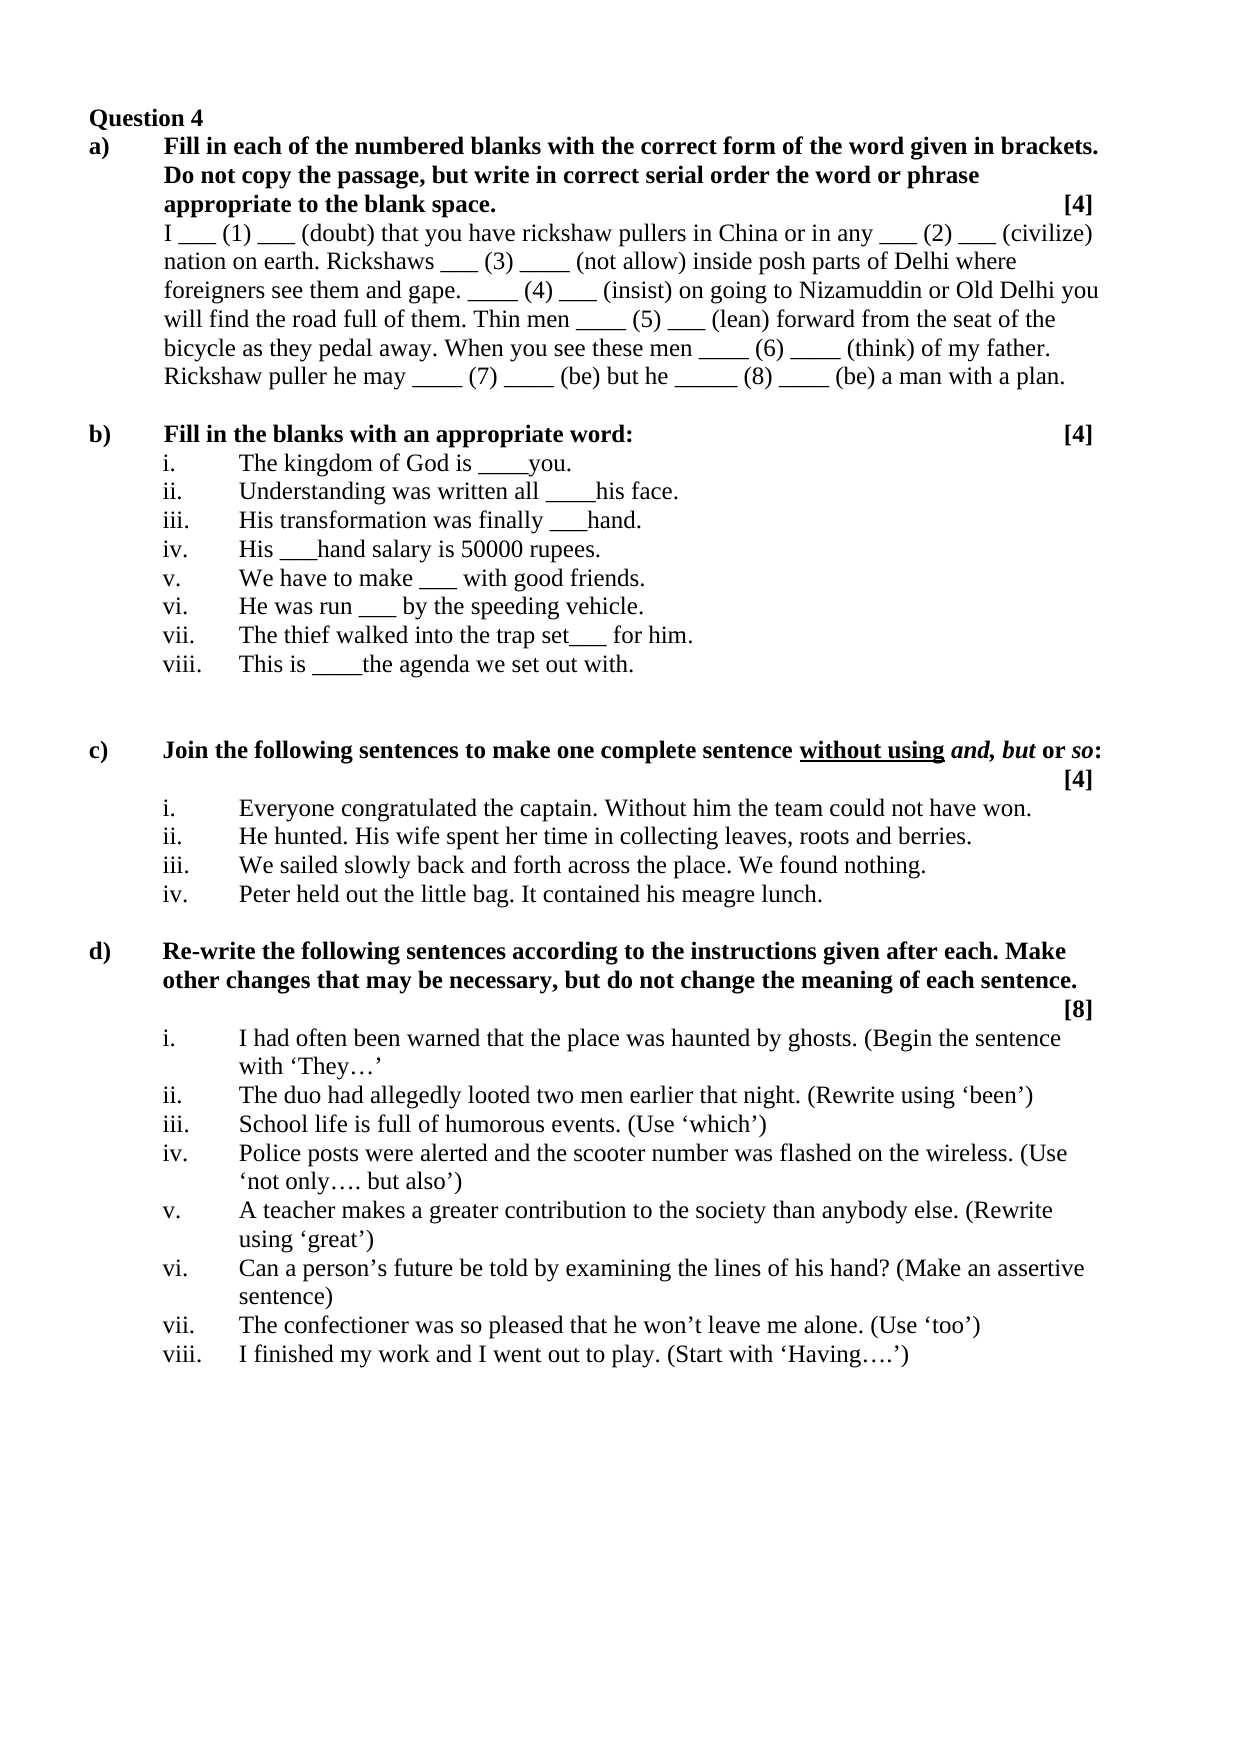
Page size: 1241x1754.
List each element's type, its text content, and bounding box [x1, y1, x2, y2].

list This is ____the agenda we set out with. [162, 649, 1107, 678]
text d) Re-write the following sentences according to the instructions given after each. Make other changes that may be necessary, but do not change the meaning of each sentence. [8] [89, 936, 1107, 1023]
list Fill in the blanks with an appropriate word: [4] [89, 419, 1107, 448]
list The duo had allegedly looted two men earlier that night. (Rewrite using ‘been’) [162, 1080, 1107, 1109]
list He was run ___ by the speeding vehicle. [162, 591, 1107, 620]
list Can a person’s future be told by examining the lines of his hand? (Make an assertive sentence) [162, 1253, 1107, 1310]
list The thief walked into the trap set___ for him. [162, 620, 1107, 649]
list Join the following sentences to make one complete sentence without using and, but or so: [4] [89, 735, 1107, 793]
list The kingdom of God is ____you. [162, 448, 1107, 476]
list Understanding was written all ____his face. [162, 476, 1107, 505]
list I finished my work and I went out to play. (Start with ‘Having….’) [162, 1339, 1107, 1368]
list Peter held out the little bag. It contained his meagre lunch. [162, 879, 1107, 908]
list He hunted. His wife spent her time in collecting leaves, roots and berries. [162, 821, 1107, 850]
list School life is full of humorous events. (Use ‘which’) [162, 1109, 1107, 1138]
list The confectioner was so pleased that he won’t leave me alone. (Use ‘too’) [162, 1310, 1107, 1339]
list A teacher makes a greater contribution to the society than anybody else. (Rewrite using ‘great’) [162, 1195, 1107, 1253]
list I had often been warned that the place was haunted by ghosts. (Begin the sentence with ‘They…’ [162, 1023, 1107, 1080]
list Fill in each of the numbered blanks with the correct form of the word given in brackets. Do not copy the passage, but write in correct serial order the word or phrase appropriate to the blank space. [4] [89, 131, 1107, 218]
list His ___hand salary is 50000 rupees. [162, 534, 1107, 563]
list Everyone congratulated the captain. Without him the team could not have won. [162, 793, 1107, 821]
text I ___ (1) ___ (doubt) that you have rickshaw pullers in China or in any ___ (2) ___ (civilize) nation on earth. Rickshaws ___ (3) ____ (not allow) inside posh parts of Delhi where foreigners see them and gape. ____ (4) ___ (insist) on going to Nizamuddin or Old Delhi you will find the road full of them. Thin men ____ (5) ___ (lean) forward from the seat of the bicycle as they pedal away. When you see these men ____ (6) ____ (think) of my father. Rickshaw puller he may ____ (7) ____ (be) but he _____ (8) ____ (be) a man with a plan. [164, 218, 1107, 390]
text Question 4 [89, 103, 1107, 131]
list Police posts were alerted and the scooter number was flashed on the wireless. (Use ‘not only…. but also’) [162, 1138, 1107, 1195]
list His transformation was finally ___hand. [162, 505, 1107, 534]
list We sailed slowly back and forth across the place. We found nothing. [162, 850, 1107, 879]
list We have to make ___ with good friends. [162, 563, 1107, 591]
